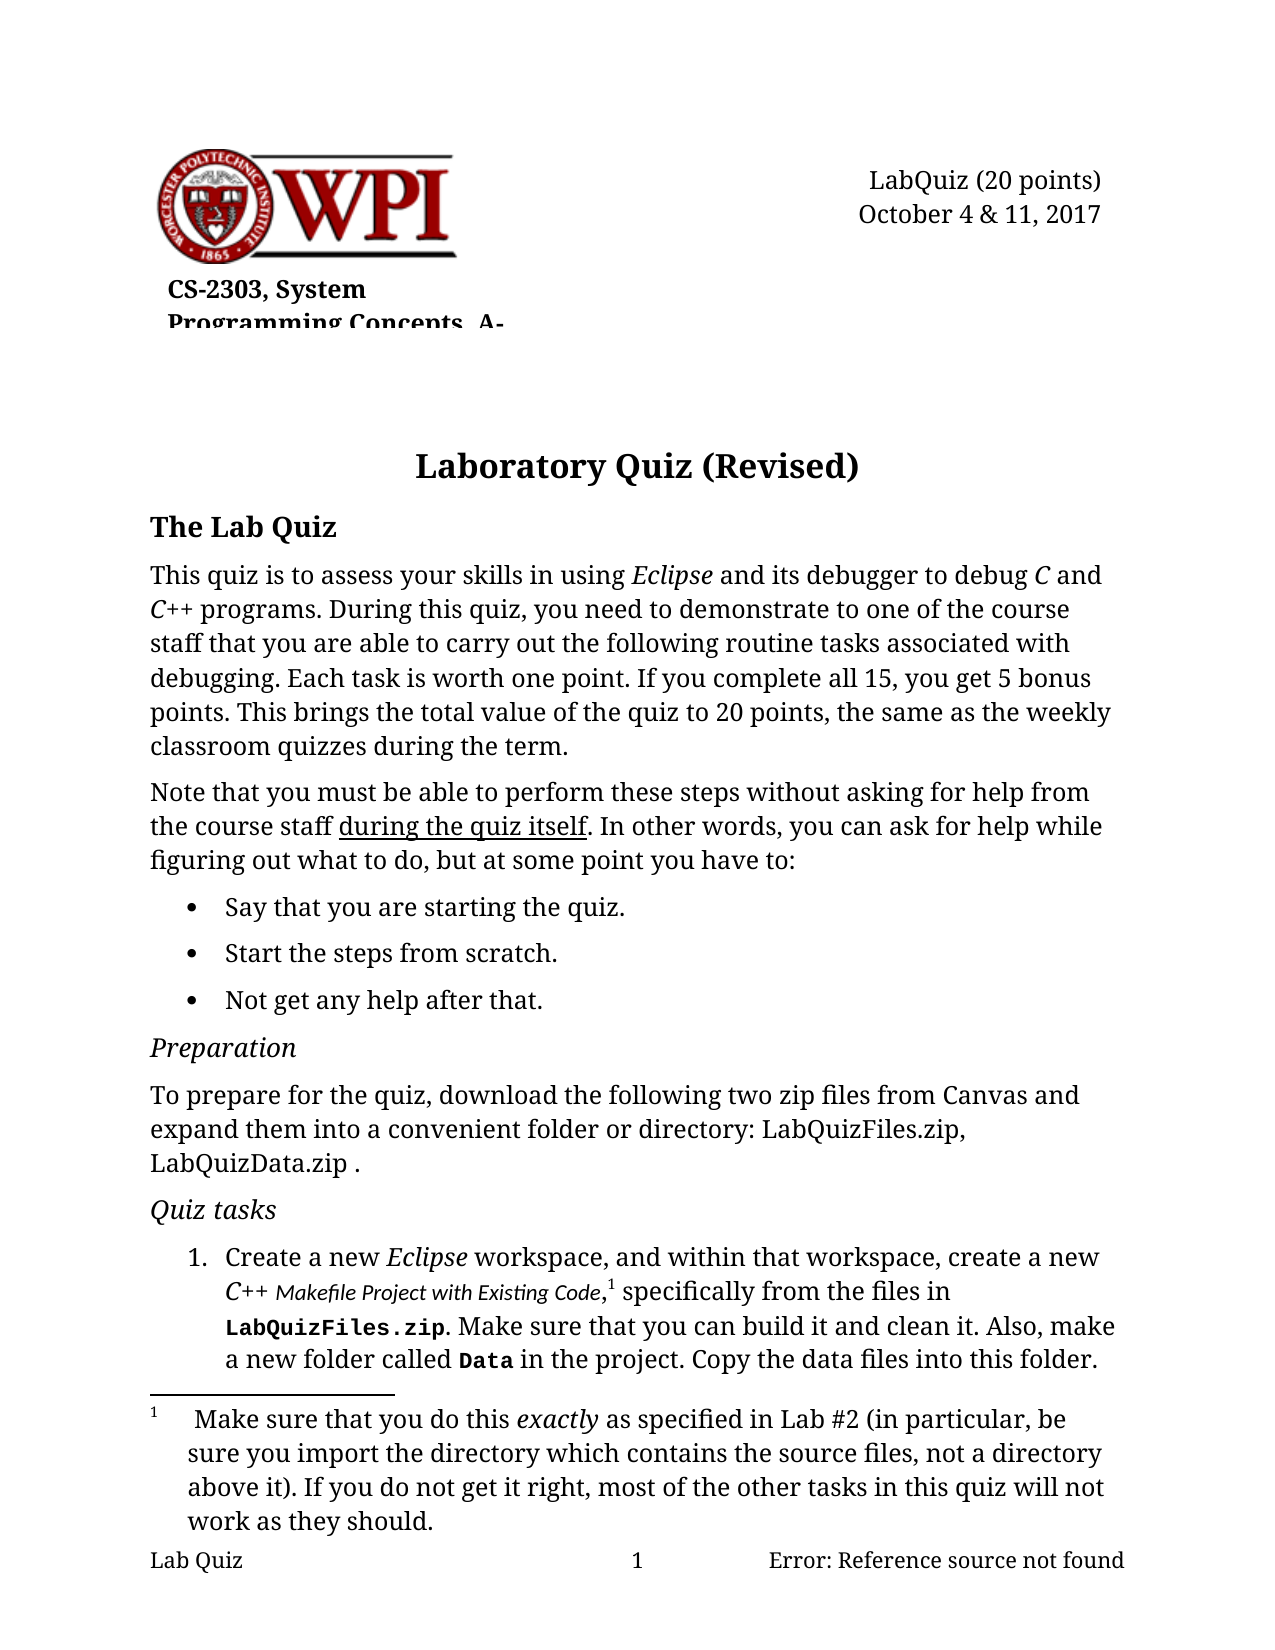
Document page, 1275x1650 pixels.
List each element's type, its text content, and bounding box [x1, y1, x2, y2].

subtitle The Lab Quiz [150, 507, 1125, 546]
list Say that you are starting the quiz. [187, 889, 1125, 924]
picture [151, 149, 465, 264]
text LabQuiz (20 points) October 4 & 11, 2017 [726, 163, 1101, 231]
list Not get any help after that. [187, 983, 1125, 1017]
text Note that you must be able to perform these steps without asking for help from the course staff during the quiz itself. In other words, you can ask for help while figuring out what to do, but at some point you have to: [150, 775, 1125, 877]
list Start the steps from scratch. [187, 936, 1125, 970]
title Laboratory Quiz (Revised) [150, 175, 1125, 488]
text This quiz is to assess your skills in using Eclipse and its debugger to debug C and C++ programs. During this quiz, you need to demonstrate to one of the course staff that you are able to carry out the following routine tasks associated with debugging. Each task is worth one point. If you complete all 15, you get 5 bonus points. This brings the total value of the quiz to 20 points, the same as the weekly classroom quizzes during the term. [150, 558, 1125, 762]
subtitle Preparation [150, 1029, 1125, 1065]
list Create a new Eclipse workspace, and within that workspace, create a new C++ Makefile Project with Existing Code, specifically from the files in LabQuizFiles.zip. Make sure that you can build it and clean it. Also, make a new folder called Data in the project. Copy the data files into this folder. [187, 1240, 1125, 1376]
text To prepare for the quiz, download the following two zip files from Canvas and expand them into a convenient folder or directory: LabQuizFiles.zip, LabQuizData.zip . [150, 1077, 1125, 1179]
subtitle Quiz tasks [150, 1192, 1125, 1227]
